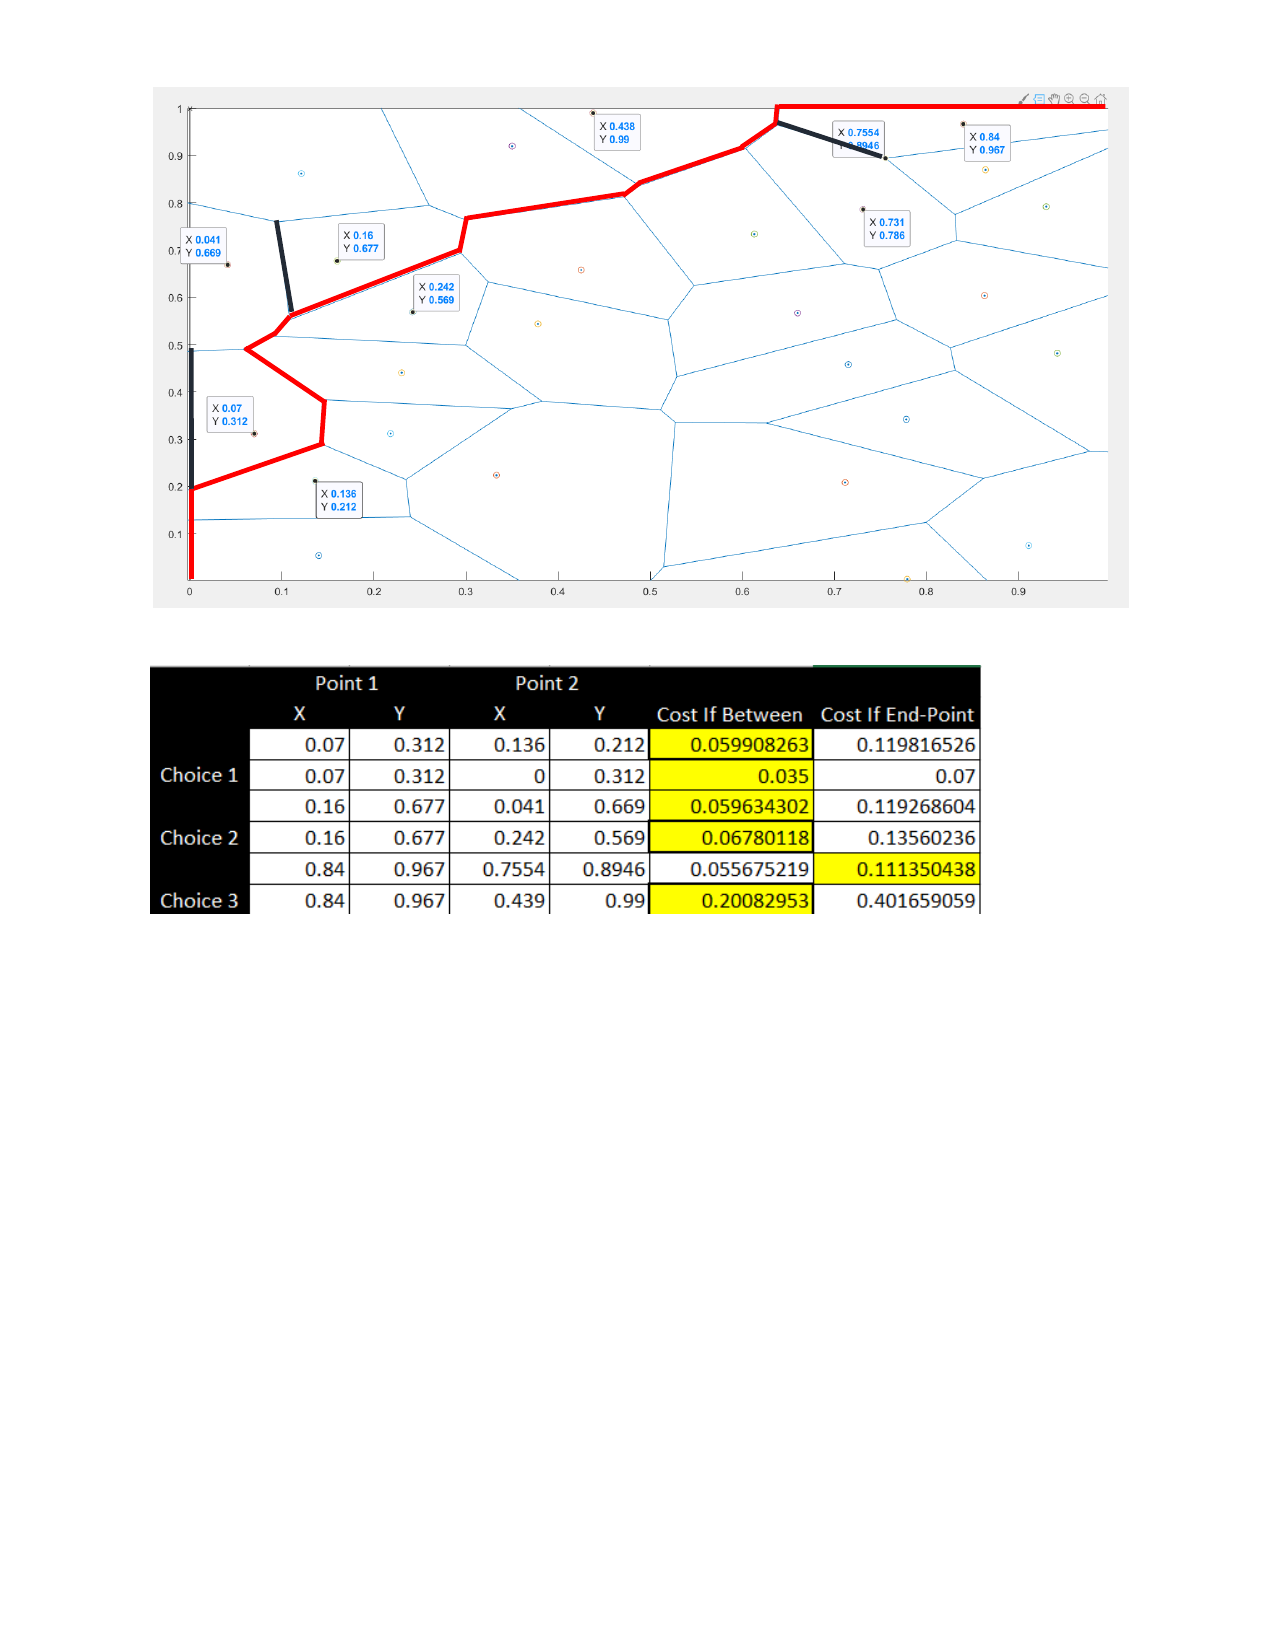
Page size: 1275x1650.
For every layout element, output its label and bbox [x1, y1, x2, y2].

picture [153, 87, 1129, 608]
picture [150, 665, 982, 914]
